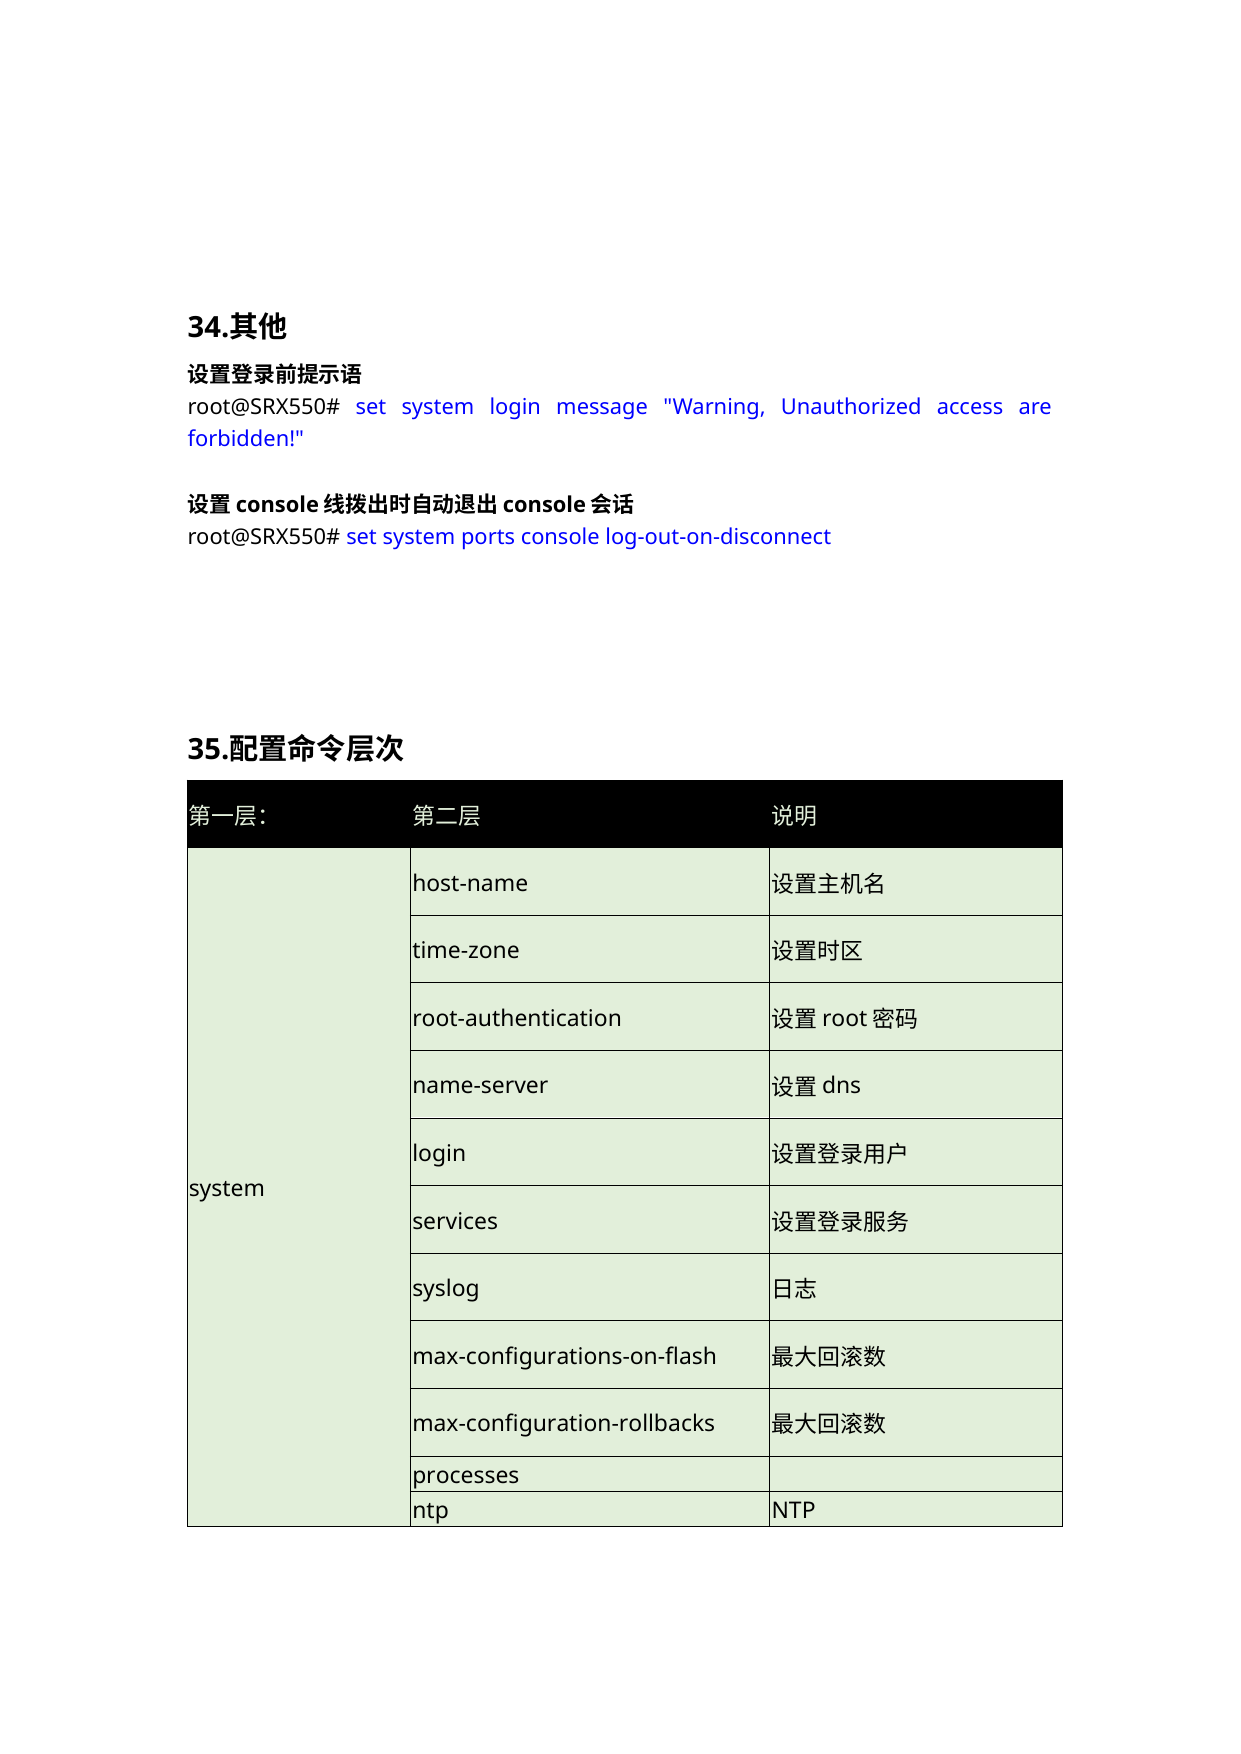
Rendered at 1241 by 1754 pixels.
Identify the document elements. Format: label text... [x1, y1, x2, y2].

text root@SRX550# set system ports console log-out-on-disconnect [187, 519, 1053, 552]
table_header 第二层 [411, 781, 769, 847]
table_header 第一层： [188, 781, 410, 847]
text 设置登录前提示语 [187, 357, 1053, 389]
table_cell 设置root密码 [770, 983, 1062, 1050]
text root@SRX550# set system login message "Warning, Unauthorized access are forbidden!" [187, 389, 1053, 454]
table_cell max-configuration-rollbacks [411, 1389, 769, 1456]
table_cell [770, 1457, 1062, 1491]
table_cell services [411, 1186, 769, 1253]
table_cell name-server [411, 1051, 769, 1117]
table_cell max-configurations-on-flash [411, 1321, 769, 1388]
table_cell 日志 [770, 1254, 1062, 1320]
text 34.其他 [187, 292, 1053, 357]
table_cell host-name [411, 848, 769, 915]
table_cell login [411, 1119, 769, 1185]
table_cell 最大回滚数 [770, 1321, 1062, 1388]
text 设置console线拨出时自动退出console会话 [187, 487, 1053, 519]
table_cell 设置登录用户 [770, 1119, 1062, 1185]
table_cell system [188, 848, 410, 1526]
table_cell root-authentication [411, 983, 769, 1050]
table_cell 设置时区 [770, 916, 1062, 982]
table_cell 设置登录服务 [770, 1186, 1062, 1253]
table_cell NTP [770, 1492, 1062, 1526]
table_cell ntp [411, 1492, 769, 1526]
table_cell 设置dns [770, 1051, 1062, 1117]
table_cell time-zone [411, 916, 769, 982]
text 35.配置命令层次 [187, 714, 1053, 779]
table_cell 最大回滚数 [770, 1389, 1062, 1456]
table_header 说明 [770, 781, 1062, 847]
table_cell 设置主机名 [770, 848, 1062, 915]
table_cell processes [411, 1457, 769, 1491]
table_cell syslog [411, 1254, 769, 1320]
